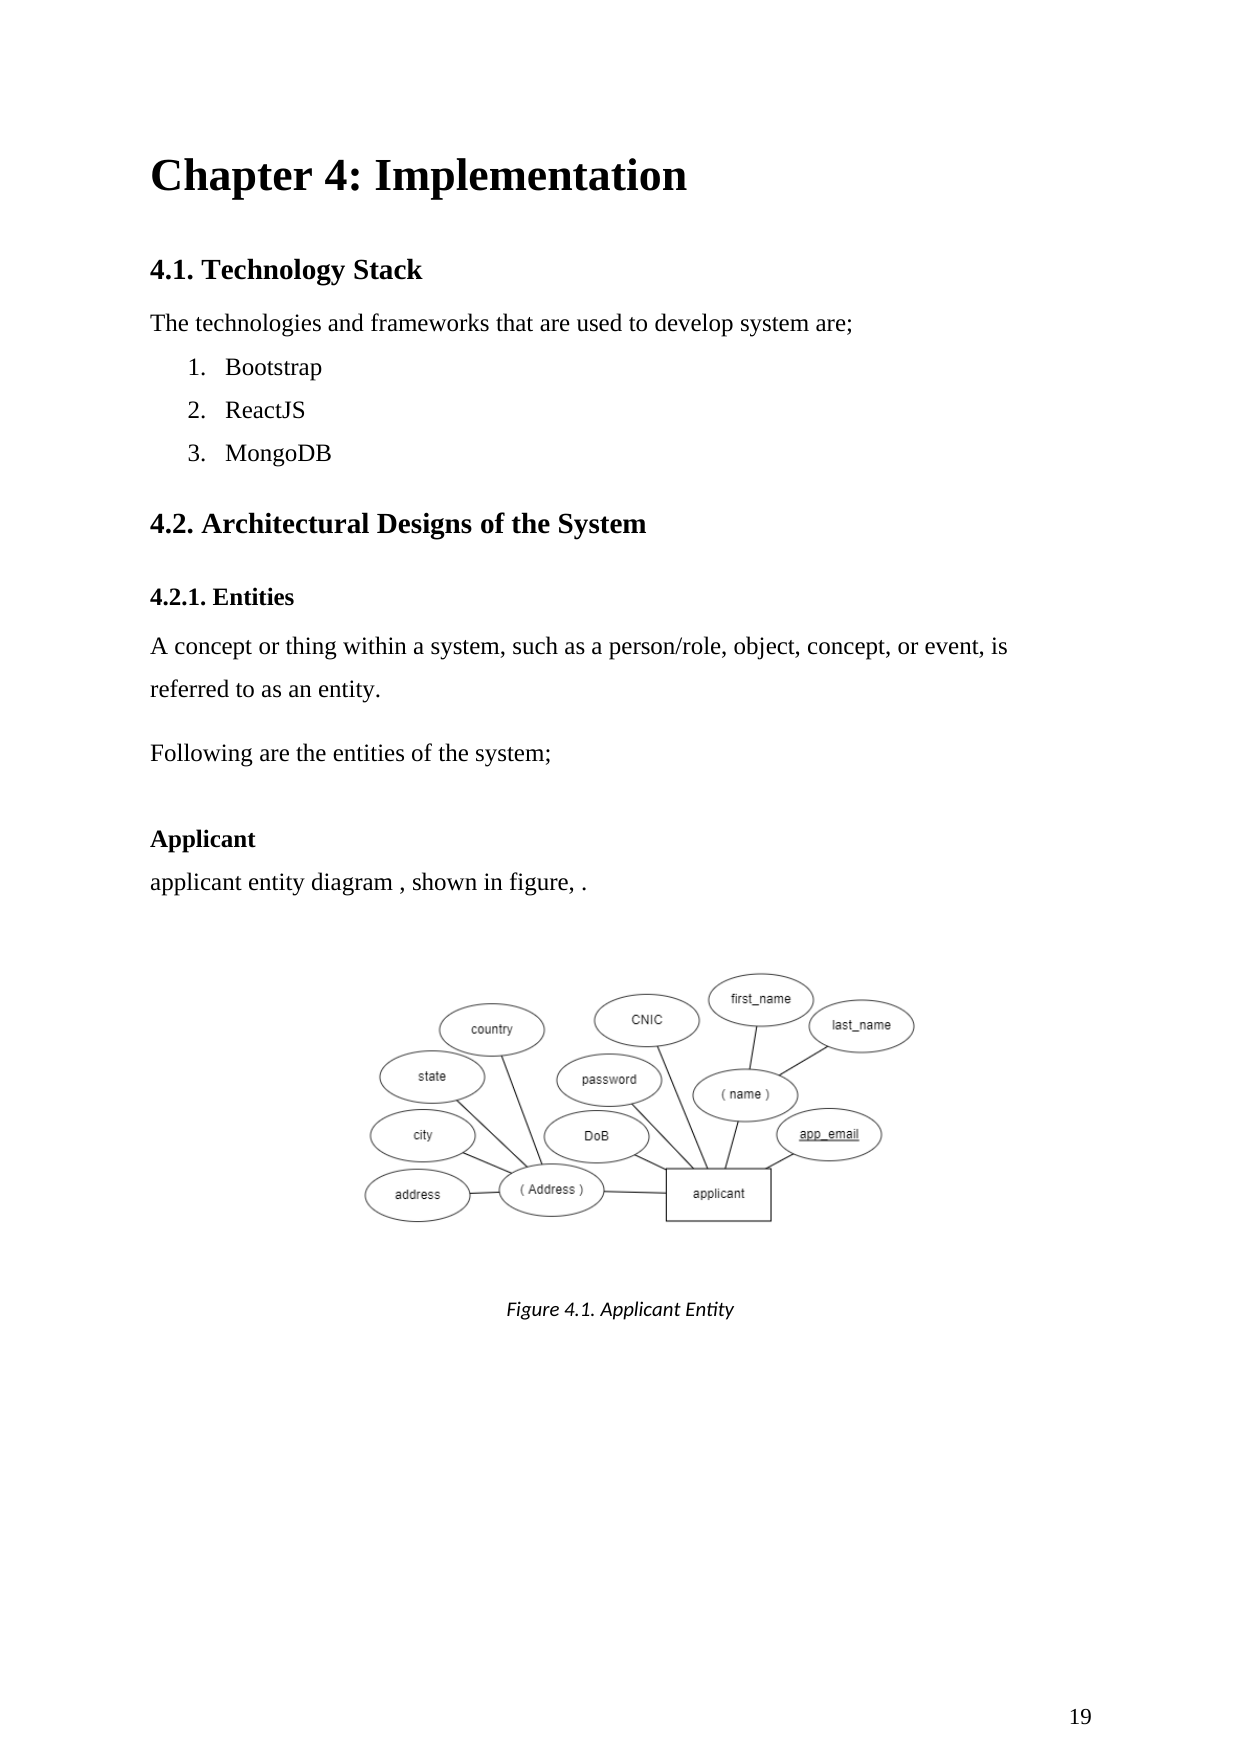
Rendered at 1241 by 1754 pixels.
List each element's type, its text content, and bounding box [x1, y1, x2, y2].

text Applicant [150, 824, 1123, 853]
text applicant entity diagram , shown in figure, . [150, 867, 1123, 896]
subtitle Entities [150, 582, 1123, 610]
subtitle Architectural Designs of the System [150, 506, 1123, 540]
text A concept or thing within a system, such as a person/role, object, concept, or event, is referred to as an entity. [150, 631, 1091, 703]
subtitle Technology Stack [150, 252, 1123, 286]
list Bootstrap [187, 352, 1123, 381]
text The technologies and frameworks that are used to develop system are; [150, 308, 1123, 337]
picture [337, 953, 937, 1242]
text Following are the entities of the system; [150, 738, 1091, 766]
list ReactJS [187, 395, 1123, 423]
text Figure 4.1. Applicant Entity [463, 1296, 778, 1321]
subtitle Chapter 4: Implementation [150, 148, 1123, 201]
list MongoDB [187, 438, 1123, 467]
